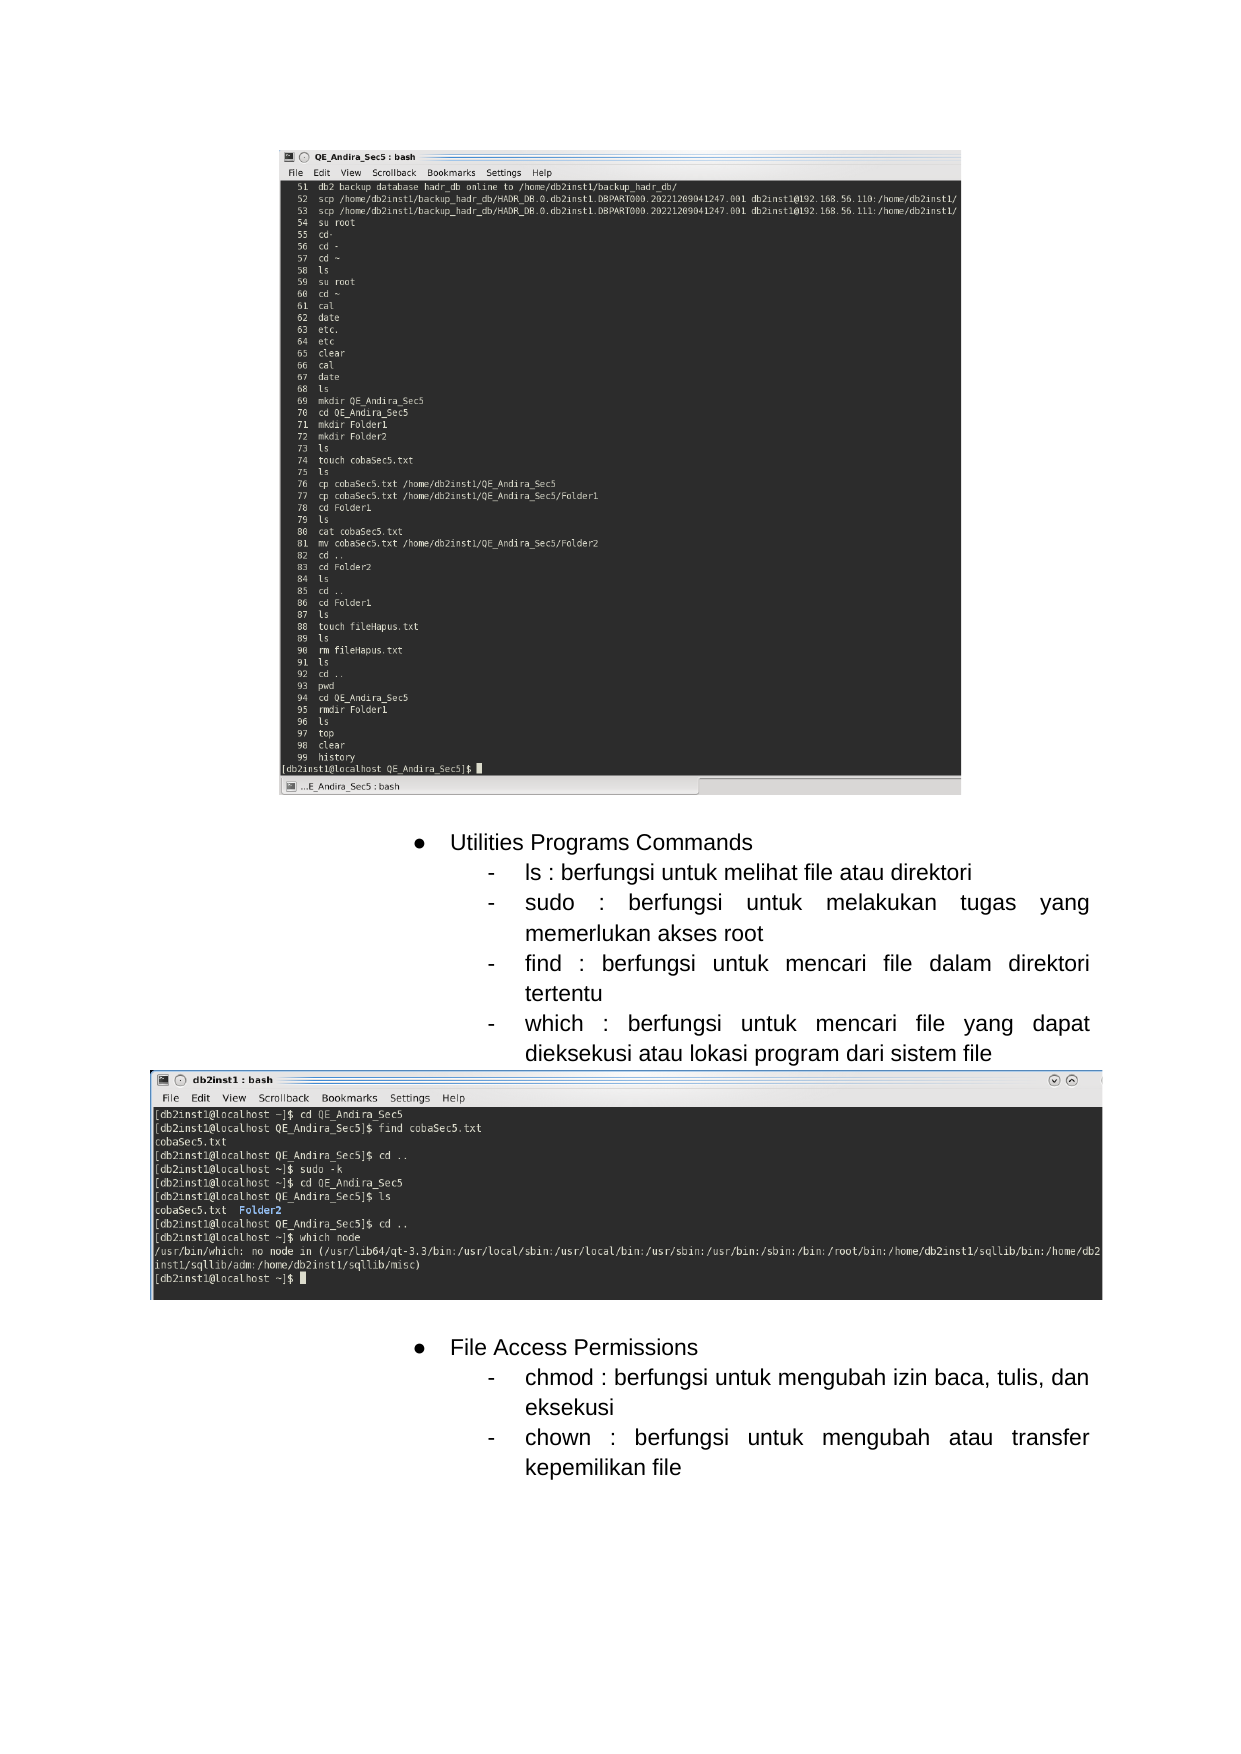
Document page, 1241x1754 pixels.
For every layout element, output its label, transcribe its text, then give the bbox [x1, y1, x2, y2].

list sudo : berfungsi untuk melakukan tugas yang memerlukan akses root [487, 889, 1090, 946]
list chown : berfungsi untuk mengubah atau transfer kepemilikan file [487, 1424, 1090, 1481]
list chmod : berfungsi untuk mengubah izin baca, tulis, dan eksekusi [487, 1364, 1090, 1420]
list Utilities Programs Commands [412, 829, 1090, 855]
list which : berfungsi untuk mencari file yang dapat dieksekusi atau lokasi program dari sistem file [487, 1010, 1090, 1067]
list File Access Permissions [412, 1333, 1090, 1360]
picture [279, 150, 962, 795]
list ls : berfungsi untuk melihat file atau direktori [487, 859, 1090, 886]
picture [150, 1070, 1103, 1300]
list find : berfungsi untuk mencari file dalam direktori tertentu [487, 950, 1090, 1006]
